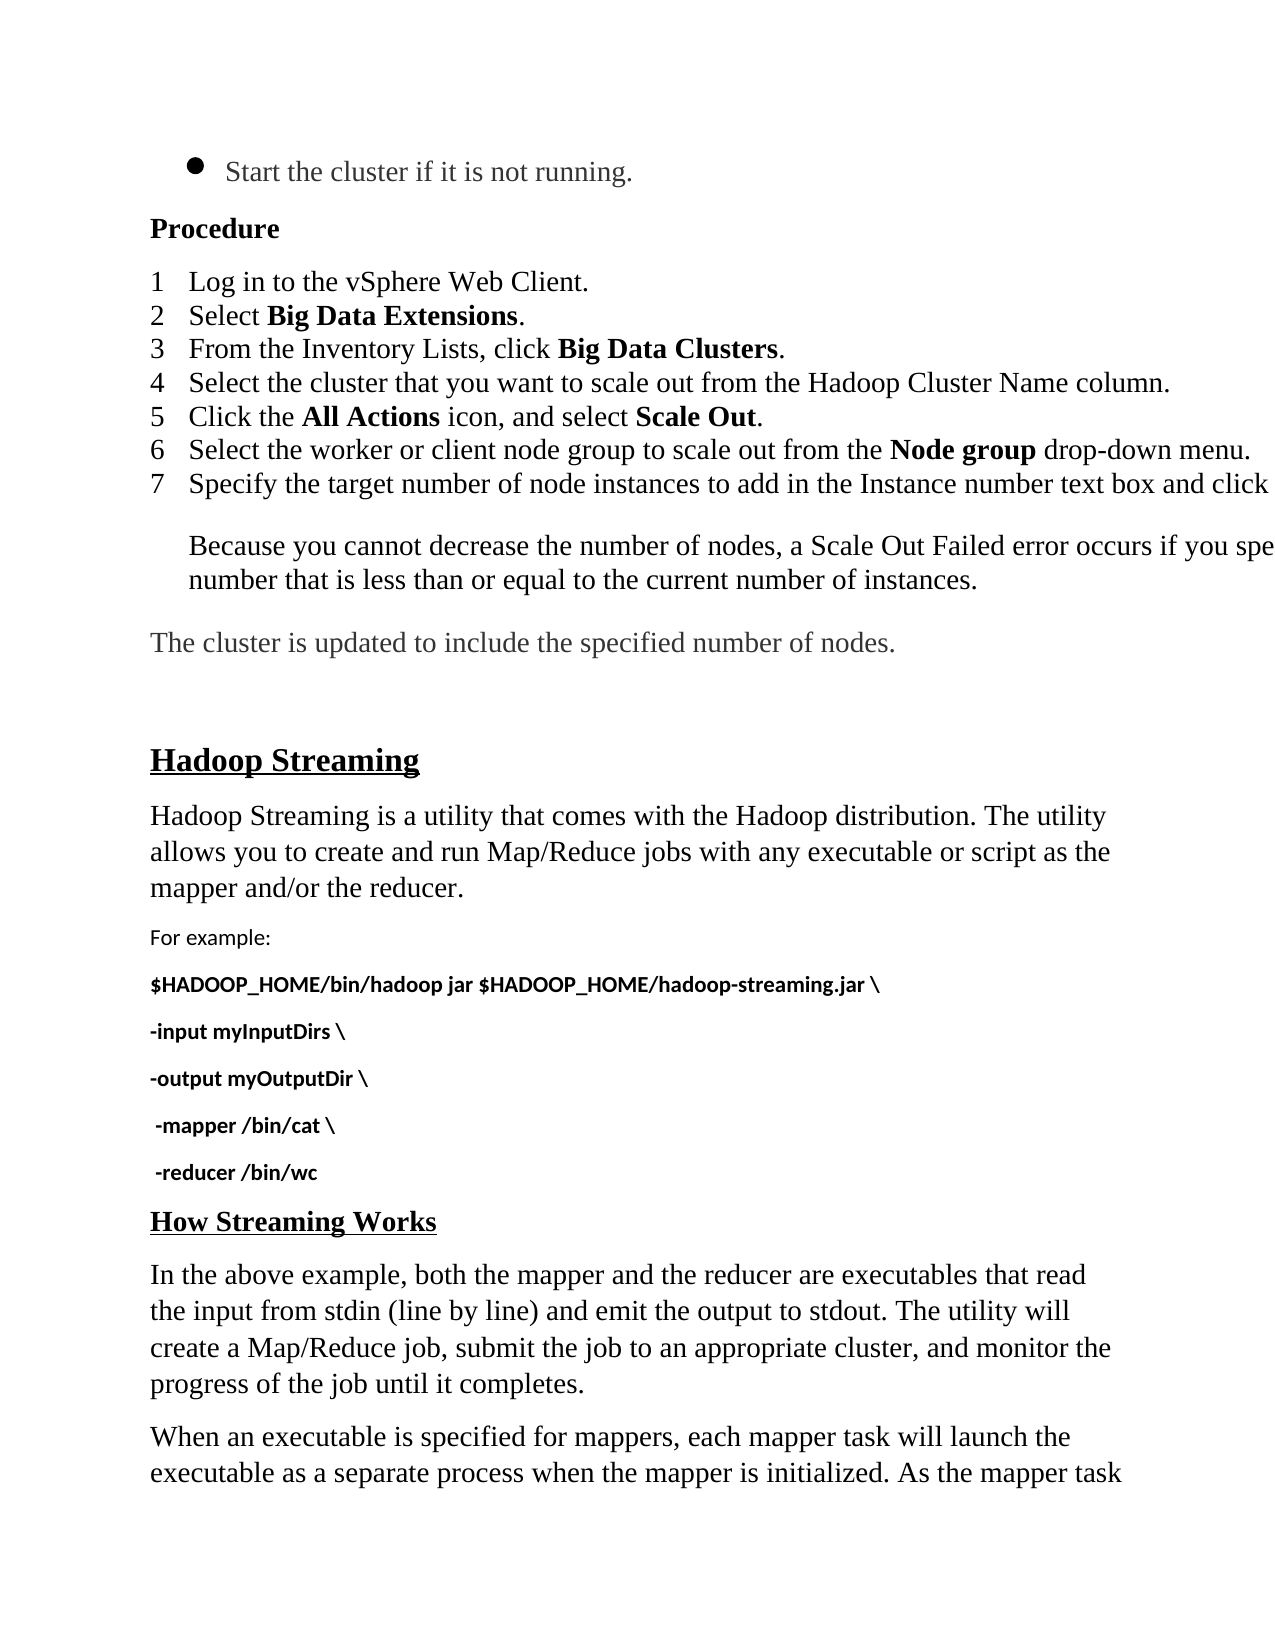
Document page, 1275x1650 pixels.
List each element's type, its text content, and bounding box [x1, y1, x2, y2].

text How Streaming Works [150, 1204, 1125, 1238]
text -input myInputDirs \ [150, 1017, 1125, 1045]
text -output myOutputDir \ [150, 1064, 1125, 1092]
table_header 1 [150, 265, 188, 298]
table_cell 2 [150, 298, 188, 332]
table_cell Select Big Data Extensions. [188, 298, 1275, 332]
table_cell Click the All Actions icon, and select Scale Out. [188, 399, 1275, 432]
text In the above example, both the mapper and the reducer are executables that read the input from stdin (line by line) and emit the output to stdout. The utility will create a Map/Reduce job, submit the job to an appropriate cluster, and monitor the progress of the job until it completes. [150, 1257, 1125, 1399]
table_cell 3 [150, 332, 188, 365]
table_cell Specify the target number of node instances to add in the Instance number text box and click OK. Because you cannot decrease the number of nodes, a Scale Out Failed error occurs if you specify an instance number that is less than or equal to the current number of instances. [188, 466, 1275, 596]
text For example: [150, 923, 1125, 951]
text Hadoop Streaming is a utility that comes with the Hadoop distribution. The utility allows you to create and run Map/Reduce jobs with any executable or script as the mapper and/or the reducer. [150, 798, 1125, 904]
text Procedure [150, 212, 1125, 245]
table_cell 5 [150, 399, 188, 432]
list Start the cluster if it is not running. [187, 150, 1125, 192]
table_cell 7 [150, 466, 188, 596]
text The cluster is updated to include the specified number of nodes. [150, 625, 1125, 658]
table_cell Select the cluster that you want to scale out from the Hadoop Cluster Name column. [188, 365, 1275, 399]
table_cell 6 [150, 432, 188, 466]
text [150, 1419, 1125, 1488]
table_cell Select the worker or client node group to scale out from the Node group drop-down menu. [188, 432, 1275, 466]
text Hadoop Streaming [150, 740, 1125, 778]
text $HADOOP_HOME/bin/hadoop jar $HADOOP_HOME/hadoop-streaming.jar \ [150, 970, 1125, 998]
table_cell From the Inventory Lists, click Big Data Clusters. [188, 332, 1275, 365]
text -mapper /bin/cat \ [150, 1111, 1125, 1139]
table_header Log in to the vSphere Web Client. [188, 265, 1275, 298]
text -reducer /bin/wc [150, 1158, 1125, 1186]
table_cell 4 [150, 365, 188, 399]
